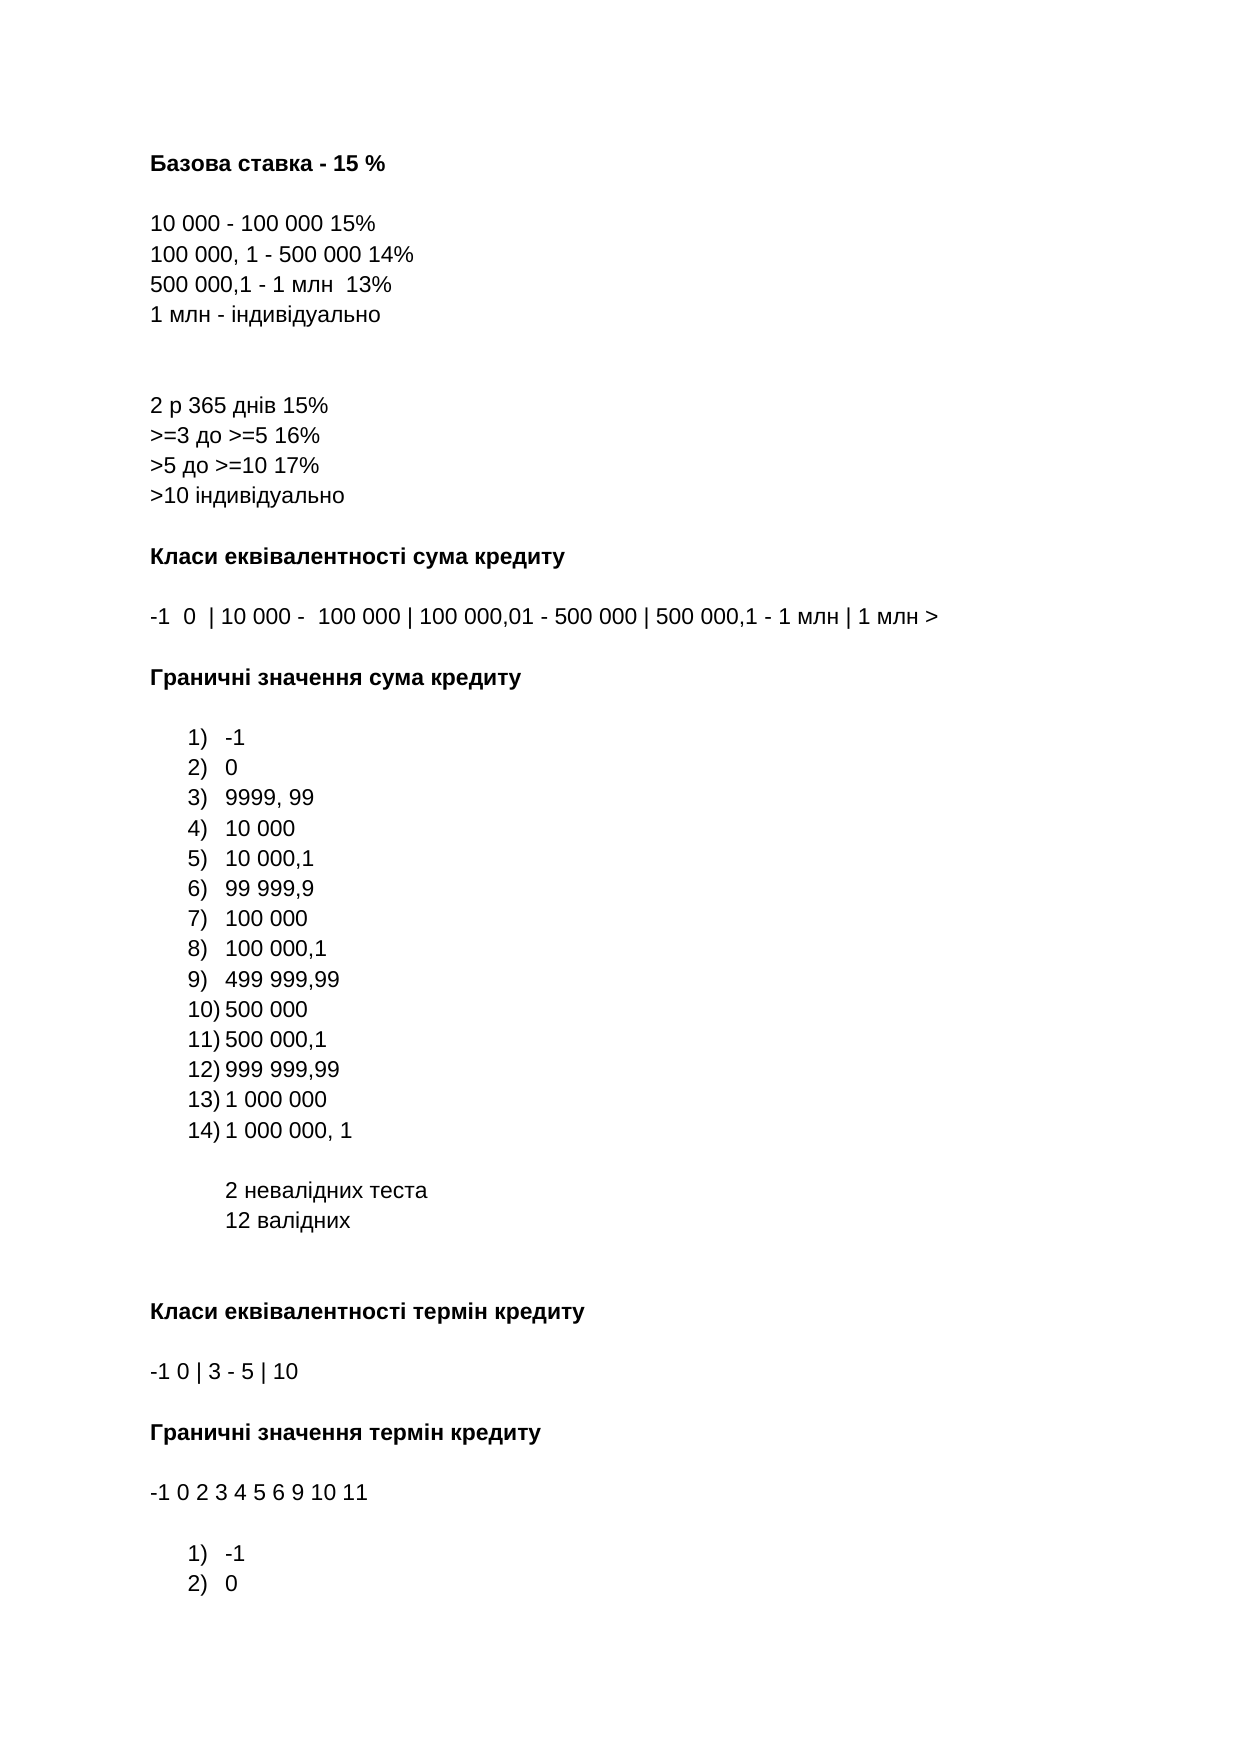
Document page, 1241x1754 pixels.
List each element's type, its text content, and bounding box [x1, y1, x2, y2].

text Граничні значення термін кредиту [150, 1419, 1090, 1445]
list 10 000,1 [187, 845, 1090, 871]
text 10 000 - 100 000 15% [150, 210, 1090, 237]
list 1 000 000, 1 [187, 1117, 1090, 1173]
list 9999, 99 [187, 784, 1090, 811]
text >=3 до >=5 16% [150, 422, 1090, 448]
text -1 0 | 10 000 - 100 000 | 100 000,01 - 500 000 | 500 000,1 - 1 млн | 1 млн > [150, 603, 1090, 660]
list 0 [187, 754, 1090, 781]
list 1 000 000 [187, 1086, 1090, 1113]
list 499 999,99 [187, 966, 1090, 992]
list 10 000 [187, 814, 1090, 841]
text 2 невалідних теста [225, 1177, 1090, 1203]
list 100 000 [187, 905, 1090, 932]
list 99 999,9 [187, 875, 1090, 901]
text Класи еквівалентності термін кредиту [150, 1298, 1090, 1324]
list -1 [187, 1539, 1090, 1566]
list 500 000,1 [187, 1026, 1090, 1052]
text 2 р 365 днів 15% [150, 392, 1090, 418]
list 100 000,1 [187, 935, 1090, 962]
text -1 0 | 3 - 5 | 10 [150, 1358, 1090, 1385]
text -1 0 2 3 4 5 6 9 10 11 [150, 1479, 1090, 1506]
list -1 [187, 724, 1090, 750]
text 500 000,1 - 1 млн 13% [150, 271, 1090, 297]
text Граничні значення сума кредиту [150, 663, 1090, 690]
text Базова ставка - 15 % [150, 150, 1090, 176]
list 999 999,99 [187, 1056, 1090, 1083]
text 100 000, 1 - 500 000 14% [150, 241, 1090, 267]
text 1 млн - індивідуально [150, 301, 1090, 327]
text >10 індивідуально Класи еквівалентності сума кредиту [150, 482, 1090, 569]
list 500 000 [187, 996, 1090, 1022]
text >5 до >=10 17% [150, 452, 1090, 478]
list 0 [187, 1570, 1090, 1596]
text 12 валідних [225, 1207, 1090, 1234]
